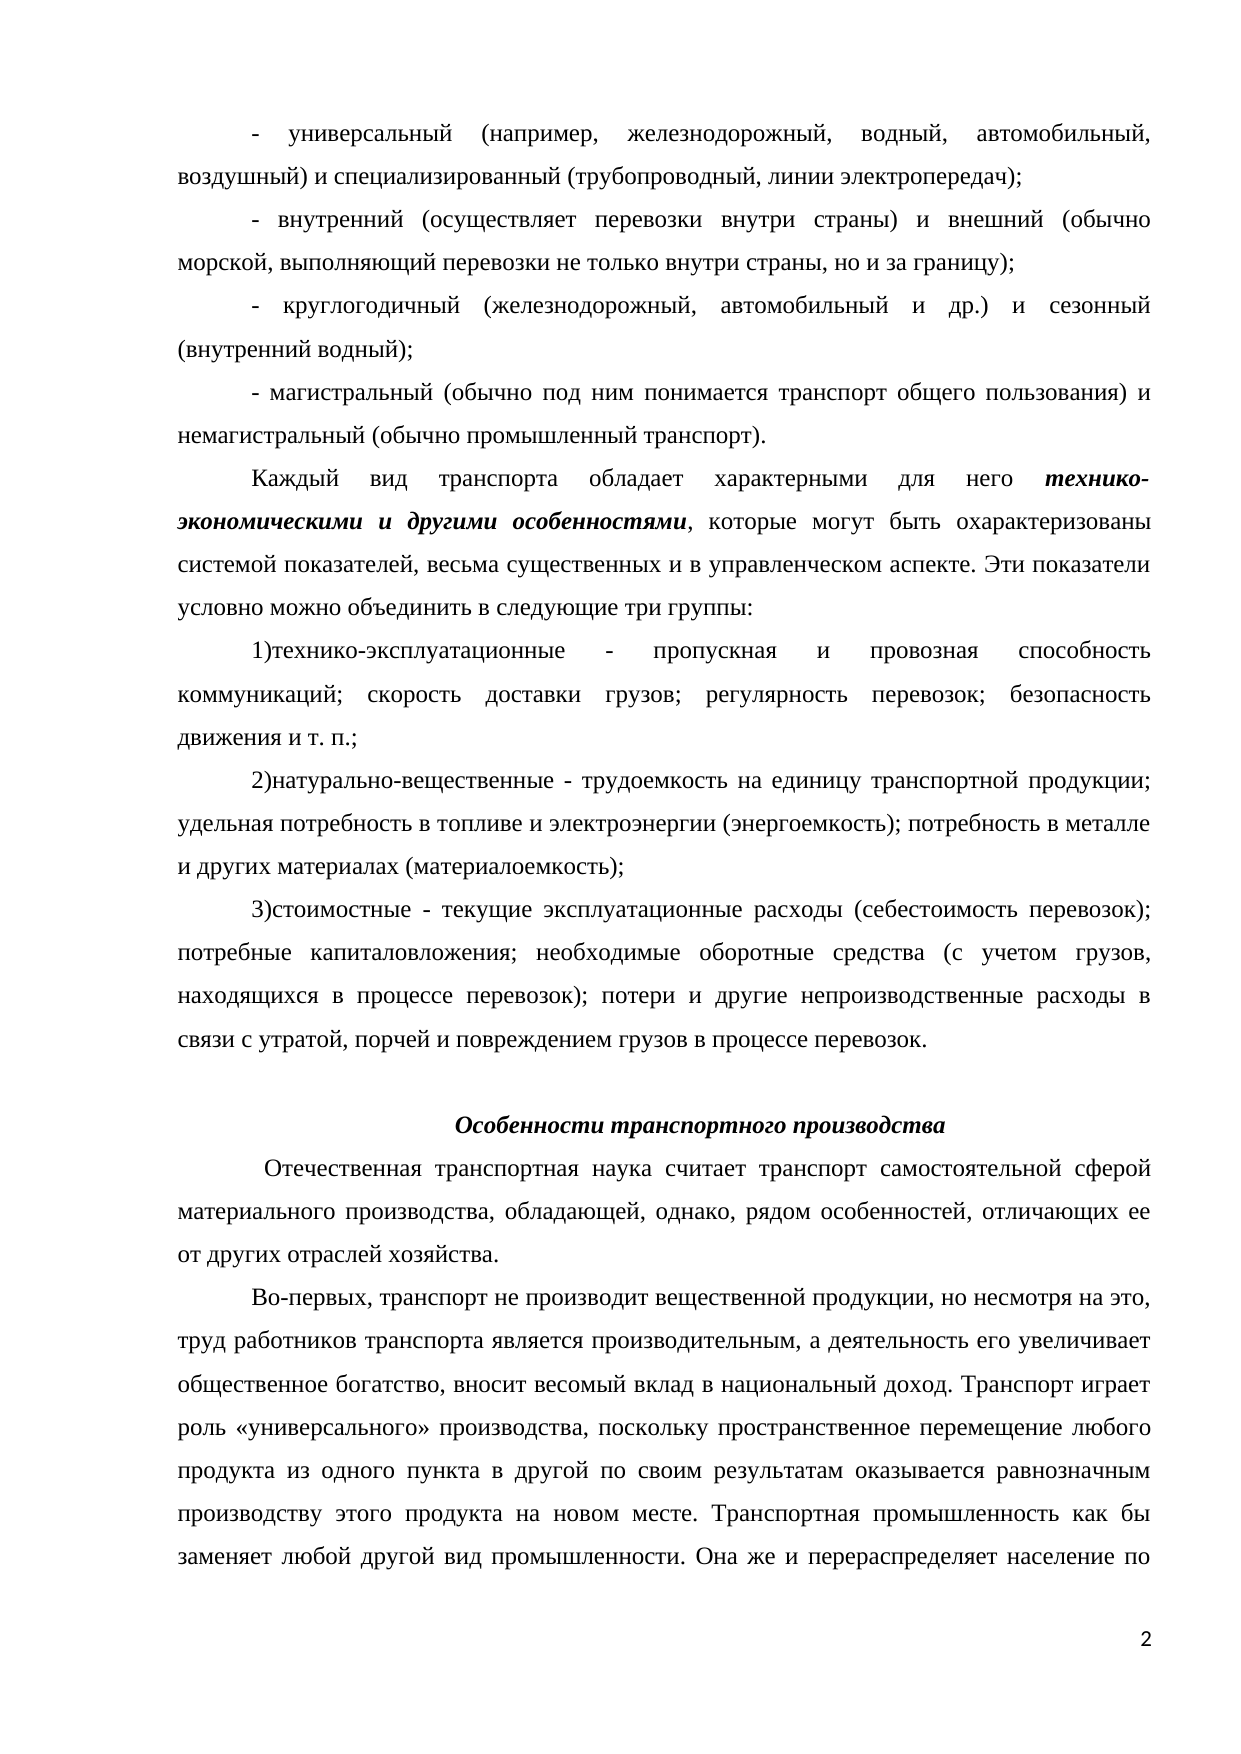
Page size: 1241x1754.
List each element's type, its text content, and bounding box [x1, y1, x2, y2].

text Каждый вид транспорта обладает характерными для него технико-экономическими и другими особенностями, которые могут быть охарактеризованы системой показателей, весьма существенных и в управленческом аспекте. Эти показатели условно можно объединить в следующие три группы: [177, 463, 1152, 621]
text - универсальный (например, железнодорожный, водный, автомобильный, воздушный) и специализированный (трубопроводный, линии электропередач); [177, 118, 1152, 190]
text Отечественная транспортная наука считает транспорт самостоятельной сферой материального производства, обладающей, однако, рядом особенностей, отличающих ее от других отраслей хозяйства. [177, 1153, 1152, 1268]
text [177, 1282, 1152, 1570]
text Особенности транспортного производства [177, 1110, 1152, 1139]
text 3)стоимостные - текущие эксплуатационные расходы (себестоимость перевозок); потребные капиталовложения; необходимые оборотные средства (с учетом грузов, находящихся в процессе перевозок); потери и другие непроизводственные расходы в связи с утратой, порчей и повреждением грузов в процессе перевозок. [177, 894, 1152, 1052]
text - круглогодичный (железнодорожный, автомобильный и др.) и сезонный (внутренний водный); [177, 291, 1152, 362]
text - магистральный (обычно под ним понимается транспорт общего пользования) и немагистральный (обычно промышленный транспорт). [177, 377, 1152, 449]
text - внутренний (осуществляет перевозки внутри страны) и внешний (обычно морской, выполняющий перевозки не только внутри страны, но и за границу); [177, 204, 1152, 276]
text 2)натурально-вещественные - трудоемкость на единицу транспортной продукции; удельная потребность в топливе и электроэнергии (энергоемкость); потребность в металле и других материалах (материалоемкость); [177, 765, 1152, 880]
text 1)технико-эксплуатационные - пропускная и провозная способность коммуникаций; скорость доставки грузов; регулярность перевозок; безопасность движения и т. п.; [177, 636, 1152, 751]
